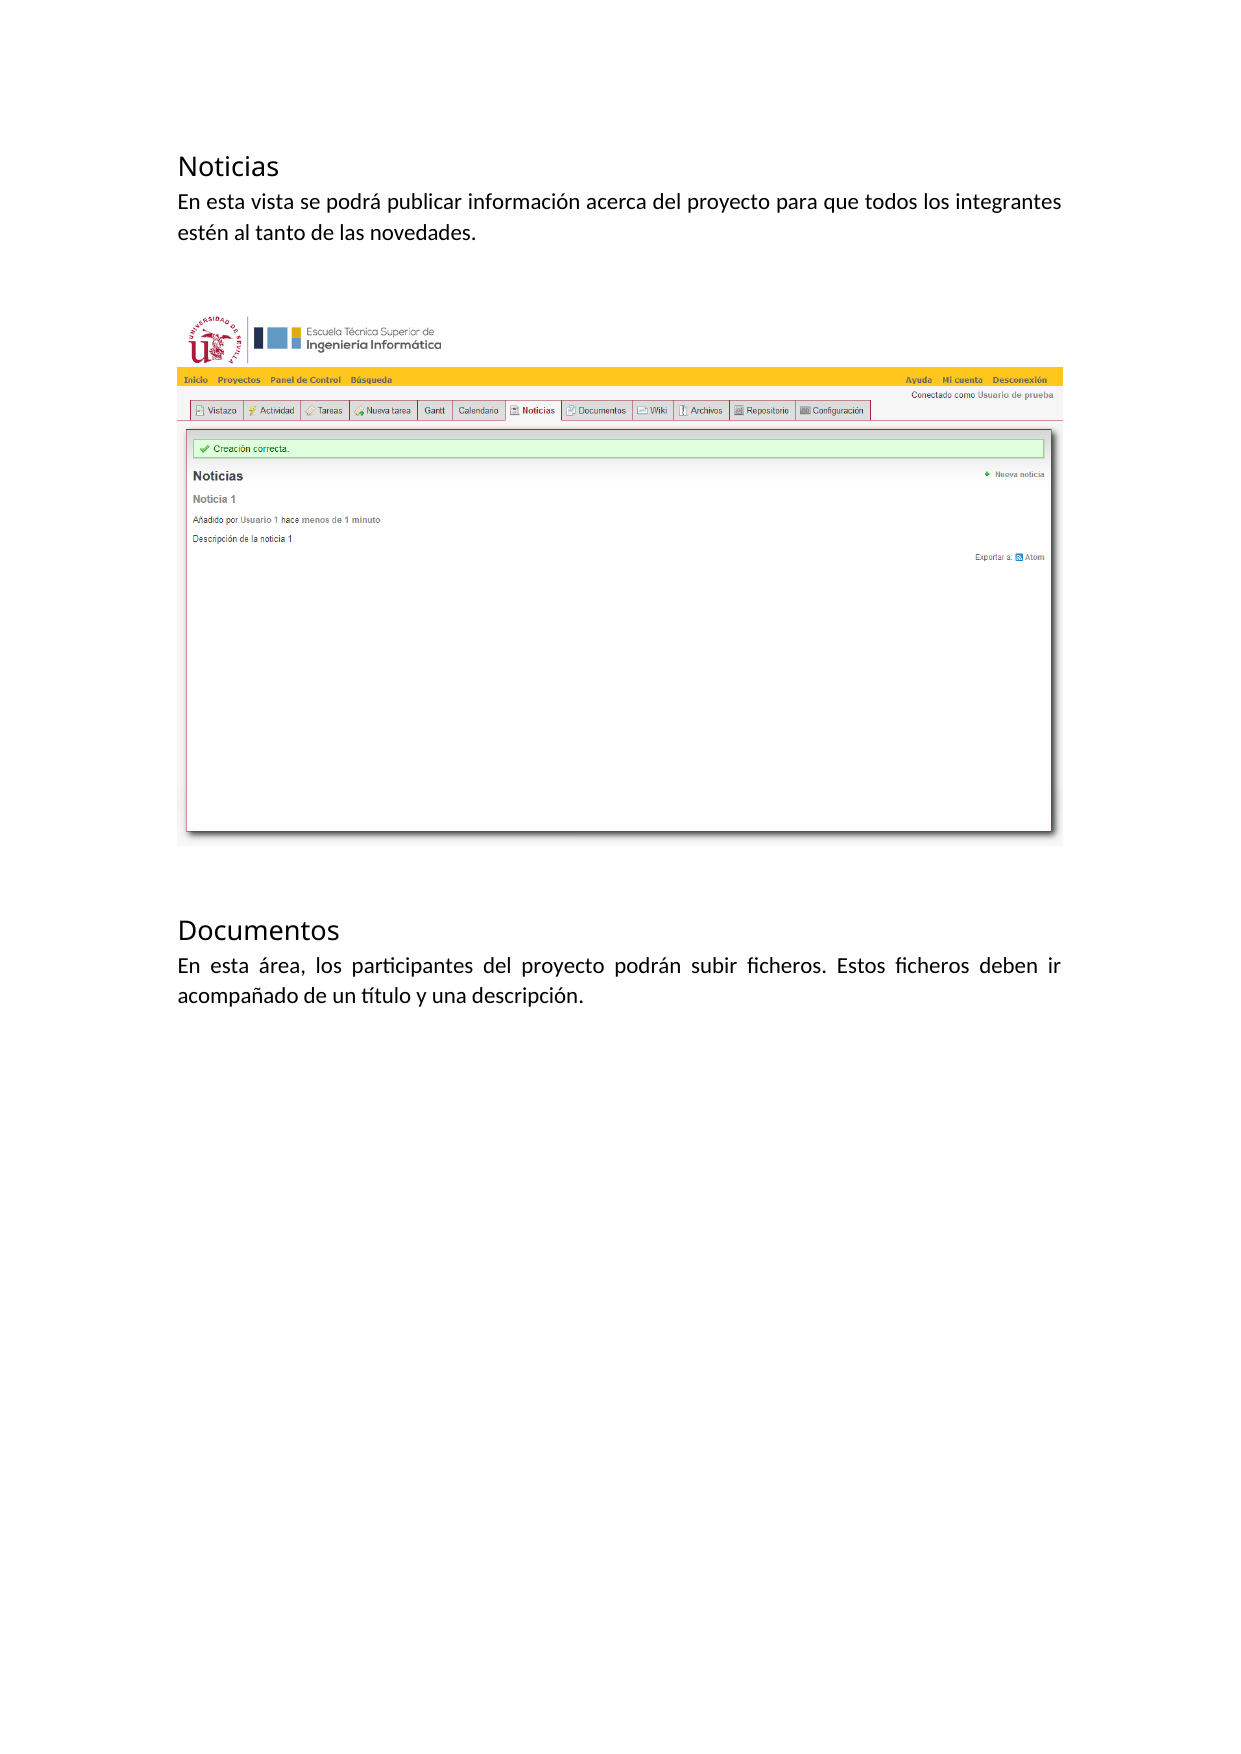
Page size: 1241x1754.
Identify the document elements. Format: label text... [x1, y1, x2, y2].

text En esta vista se podrá publicar información acerca del proyecto para que todos los integrantes estén al tanto de las novedades. [177, 187, 1063, 246]
subtitle Noticias [177, 148, 1063, 184]
picture [177, 311, 1063, 846]
subtitle Documentos [177, 911, 1063, 948]
text En esta área, los participantes del proyecto podrán subir ficheros. Estos ficheros deben ir acompañado de un título y una descripción. [177, 951, 1063, 1009]
